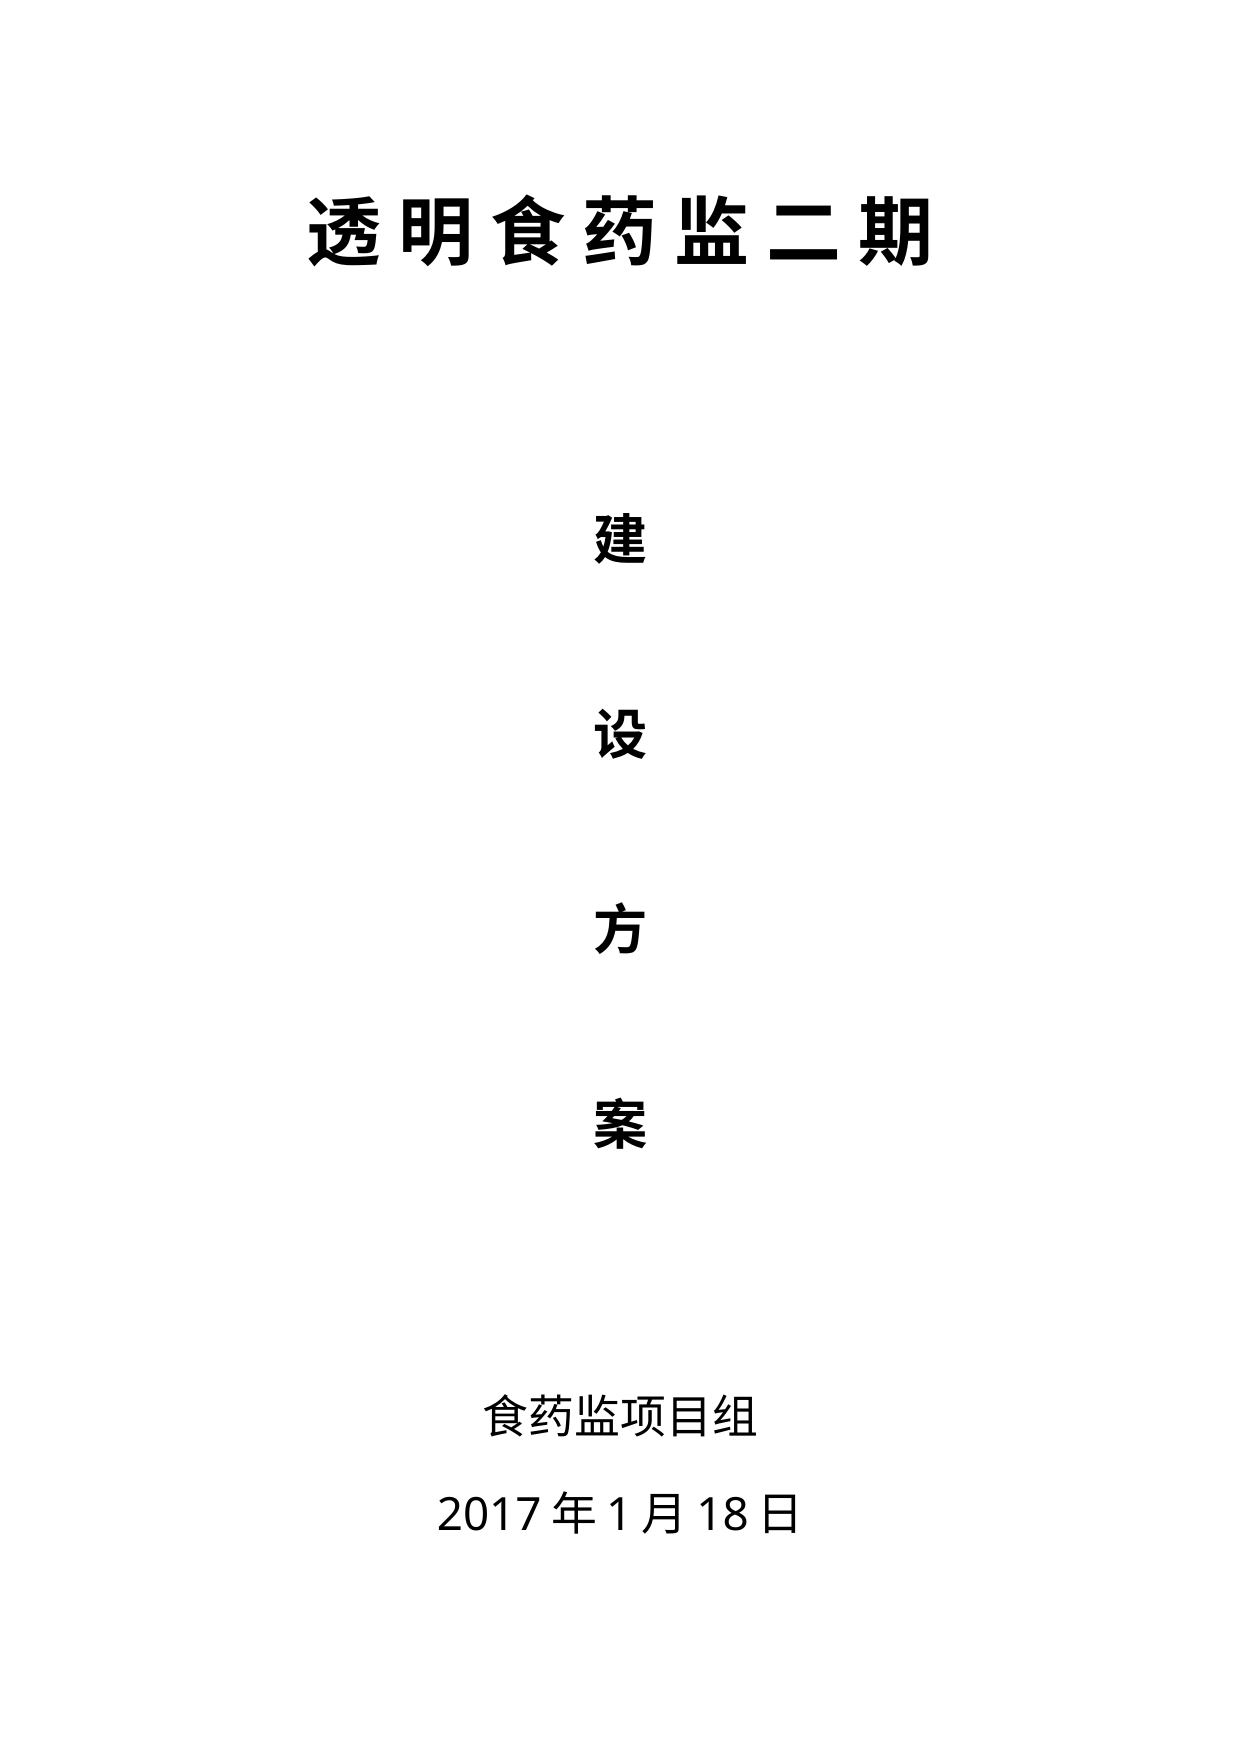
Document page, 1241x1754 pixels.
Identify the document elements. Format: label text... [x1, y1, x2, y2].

text 方 [187, 877, 1053, 974]
text 设 [187, 682, 1053, 779]
text 2017年1月18日 [187, 1462, 1053, 1559]
text 透 明 食 药 监 二 期 [187, 162, 1053, 292]
text 建 [187, 487, 1053, 584]
text 案 [187, 1072, 1053, 1169]
text 食药监项目组 [187, 1364, 1053, 1462]
